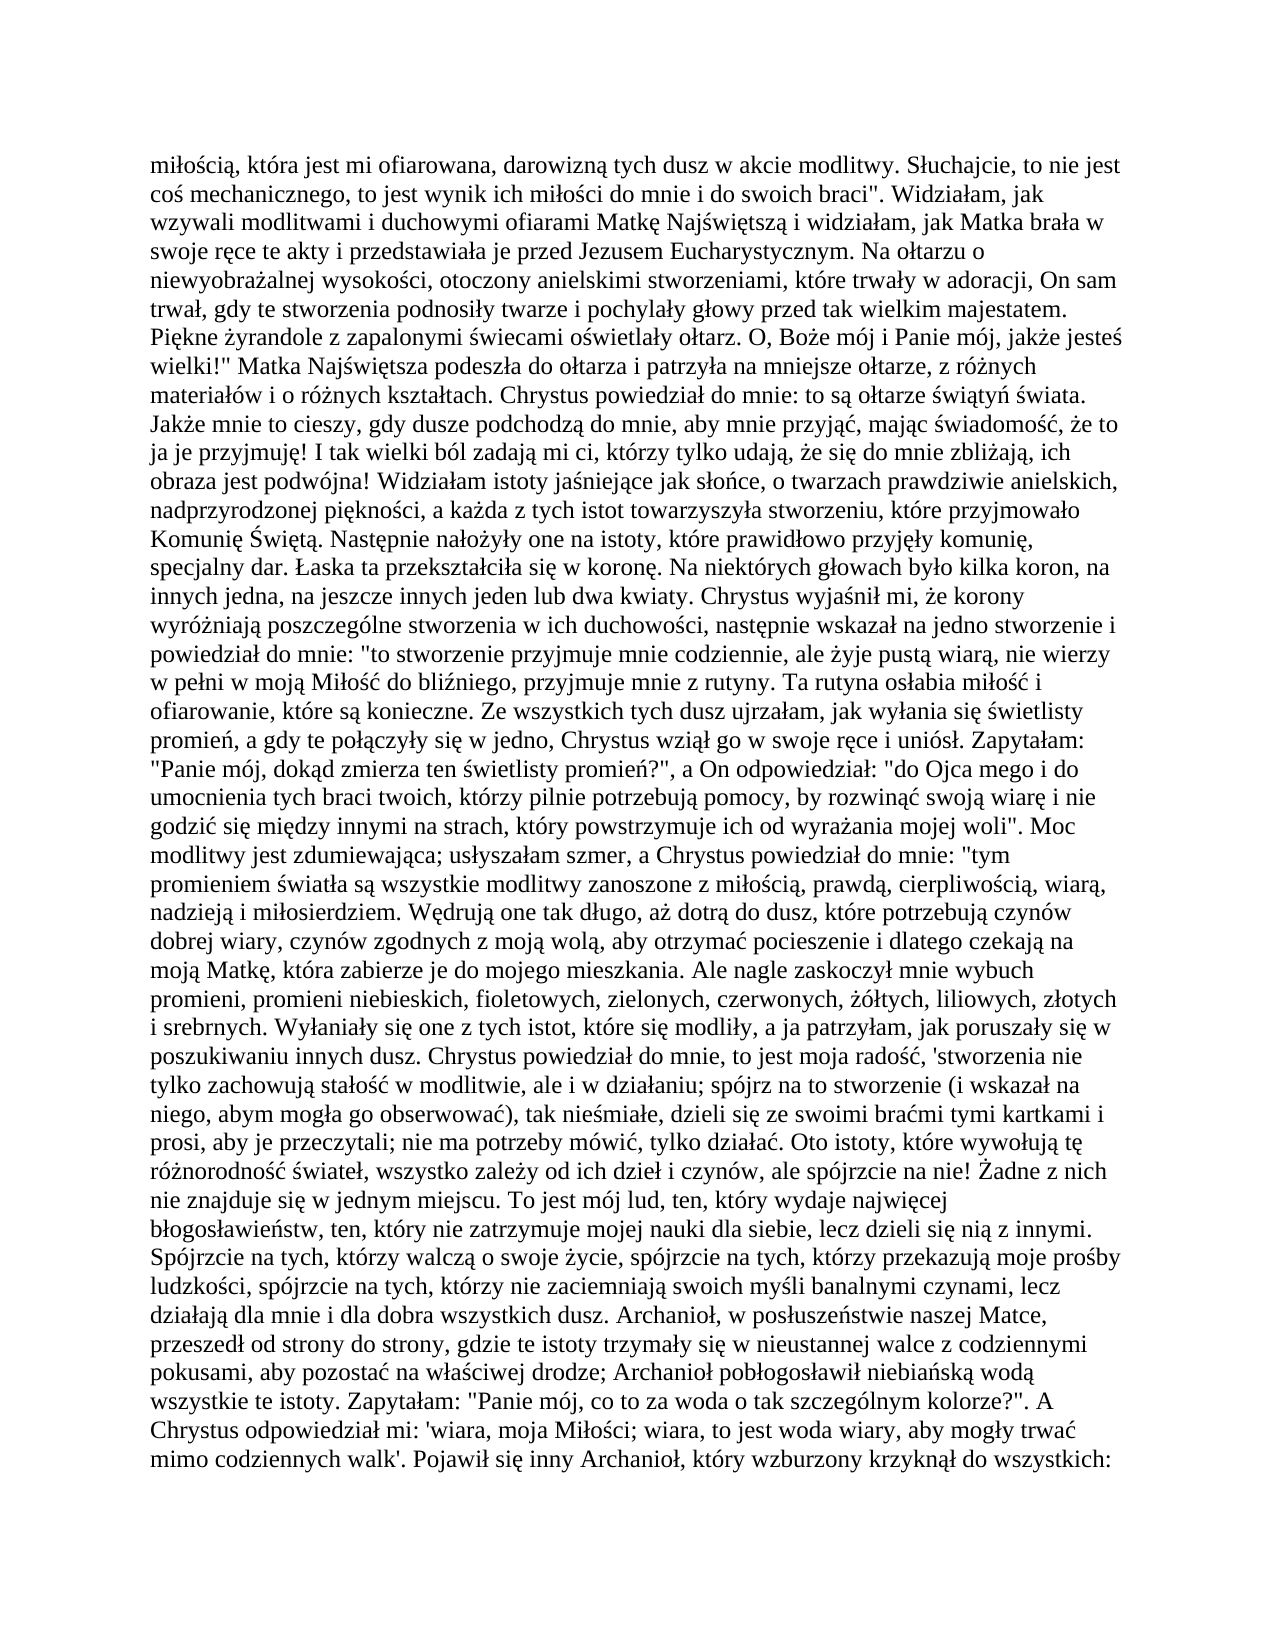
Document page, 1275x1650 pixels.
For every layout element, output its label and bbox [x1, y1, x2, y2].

text [150, 150, 1125, 1472]
